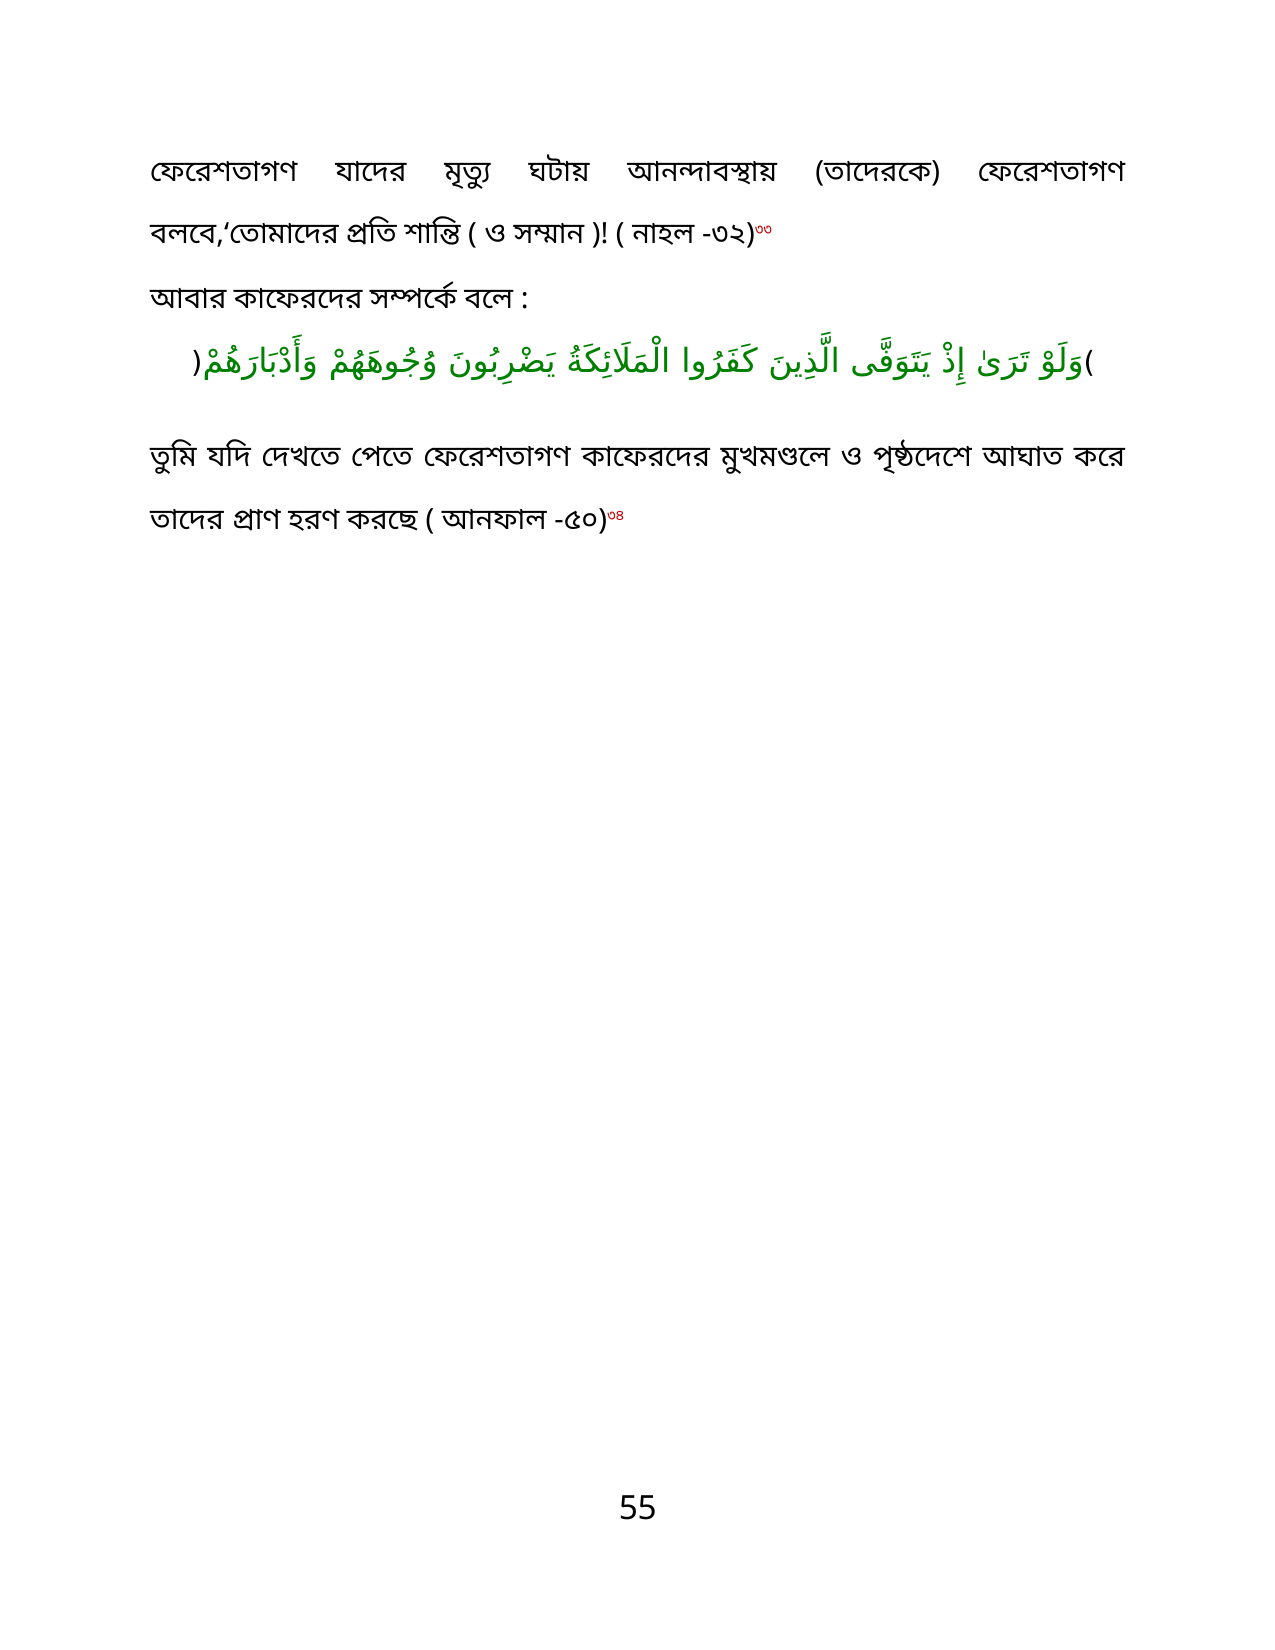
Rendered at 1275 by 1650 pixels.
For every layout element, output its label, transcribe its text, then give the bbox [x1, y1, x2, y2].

text আবার কাফেরদের সম্পর্কে বলে : [150, 277, 1125, 320]
text ফেরেশতাগণ যাদের মৃত্যু ঘটায় আনন্দাবস্থায় (তাদেরকে) ফেরেশতাগণ বলবে,‘তোমাদের প্রতি শান্তি ( ও সম্মান )! ( নাহল -৩২)৩৩ [150, 150, 1125, 256]
text )وَلَوْ تَرَ‌ىٰ إِذْ يَتَوَفَّى الَّذِينَ كَفَرُ‌وا الْمَلَائِكَةُ يَضْرِ‌بُونَ وُجُوهَهُمْ وَأَدْبَارَ‌هُمْ( [150, 342, 1125, 381]
text তুমি যদি দেখতে পেতে ফেরেশতাগণ কাফেরদের মুখমণ্ডলে ও পৃষ্ঠদেশে আঘাত করে তাদের প্রাণ হরণ করছে ( আনফাল -৫০)৩৪ [150, 440, 1125, 542]
